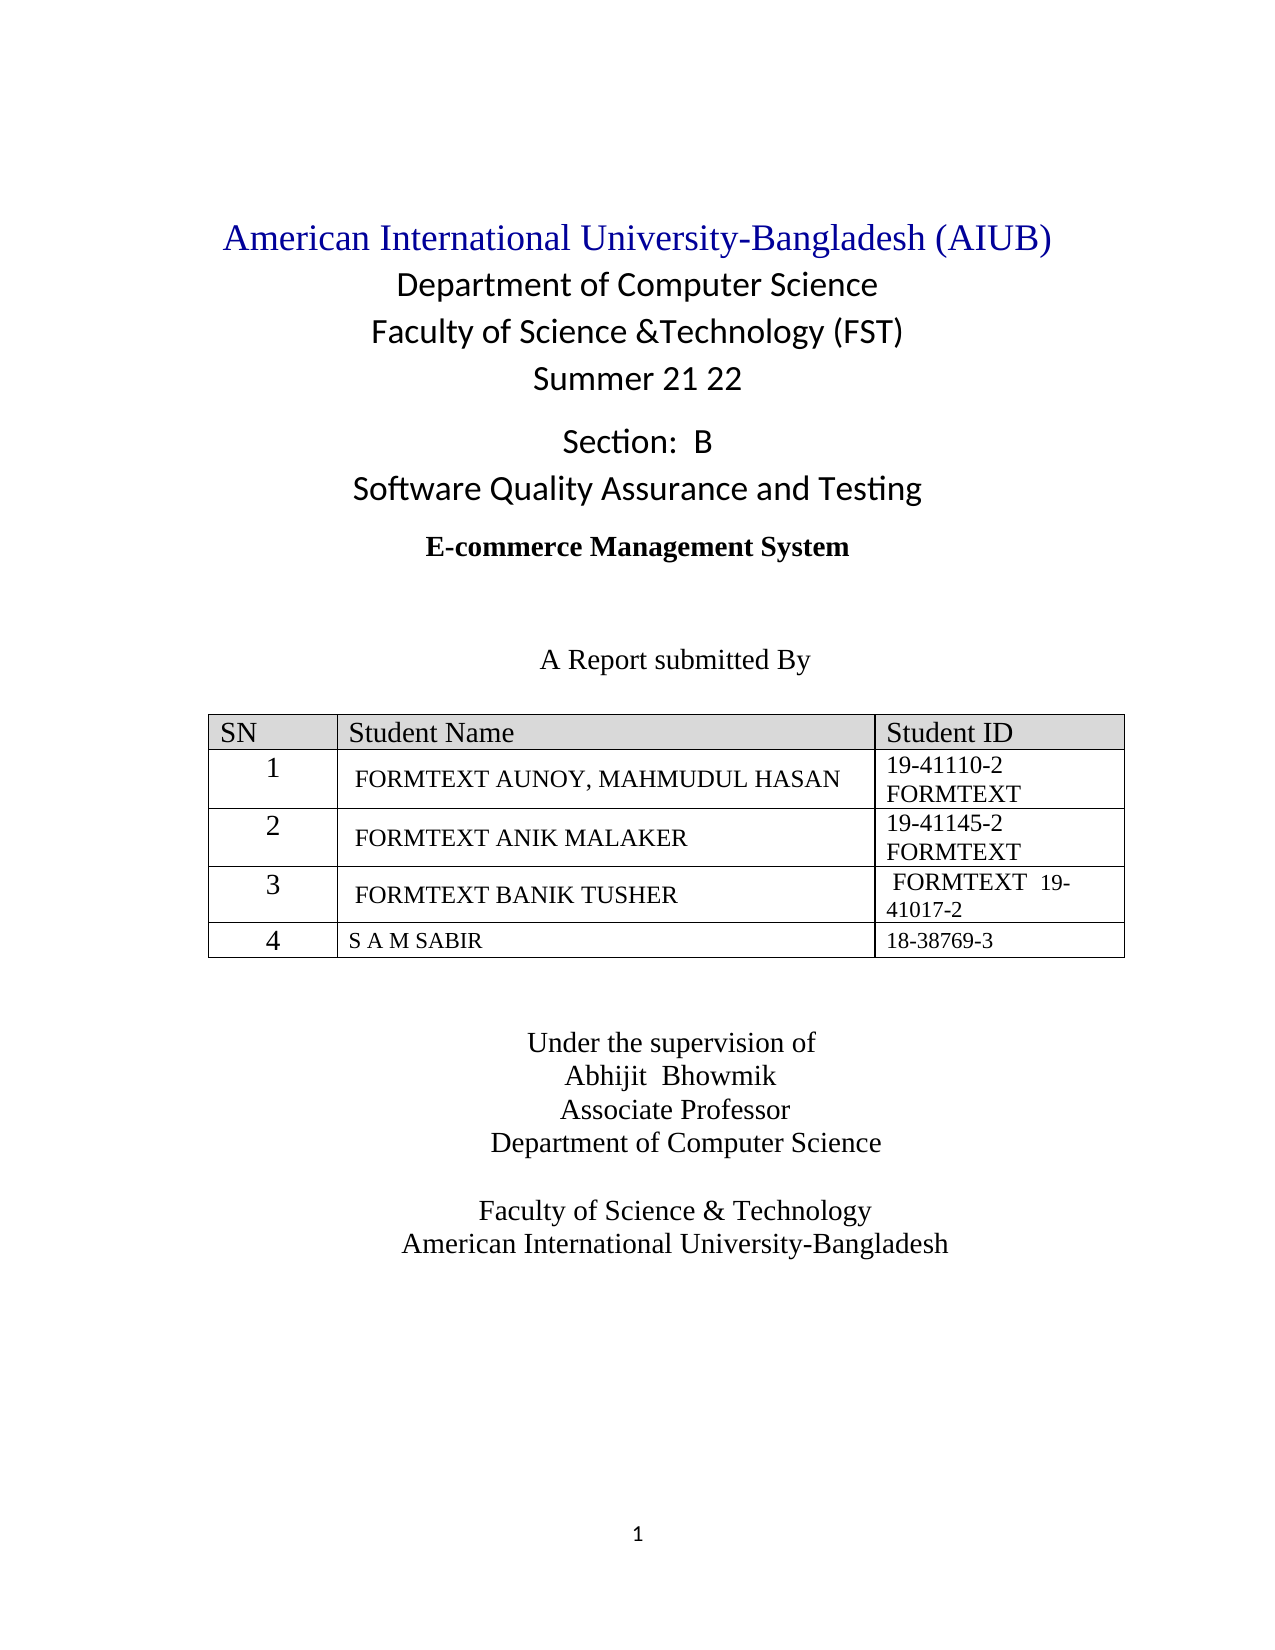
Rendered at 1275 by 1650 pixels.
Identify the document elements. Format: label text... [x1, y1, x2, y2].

text Under the supervision of Abhijit Bhowmik [150, 1025, 1125, 1092]
text Department of Computer Science [150, 1126, 1125, 1159]
table_header Student Name [338, 715, 874, 749]
text Faculty of Science & Technology [150, 1193, 1125, 1226]
text American International University-Bangladesh [150, 1226, 1125, 1260]
table_header Student ID [876, 715, 1124, 749]
table_cell S A M SABIR [338, 923, 874, 957]
text Section: B Software Quality Assurance and Testing [150, 419, 1125, 509]
table_cell 1 [209, 750, 337, 807]
table_cell 18-38769-3 [876, 923, 1124, 957]
text E-commerce Management System [150, 529, 1125, 562]
table_cell 2 [209, 809, 337, 866]
table_cell 4 [209, 923, 337, 957]
table_header SN [209, 715, 337, 749]
text A Report submitted By [225, 642, 1125, 676]
text Associate Professor [150, 1092, 1125, 1126]
text American International University-Bangladesh (AIUB) Department of Computer Science Faculty of Science &Technology (FST) Summer 21 22 [150, 216, 1125, 399]
table_cell 3 [209, 867, 337, 922]
